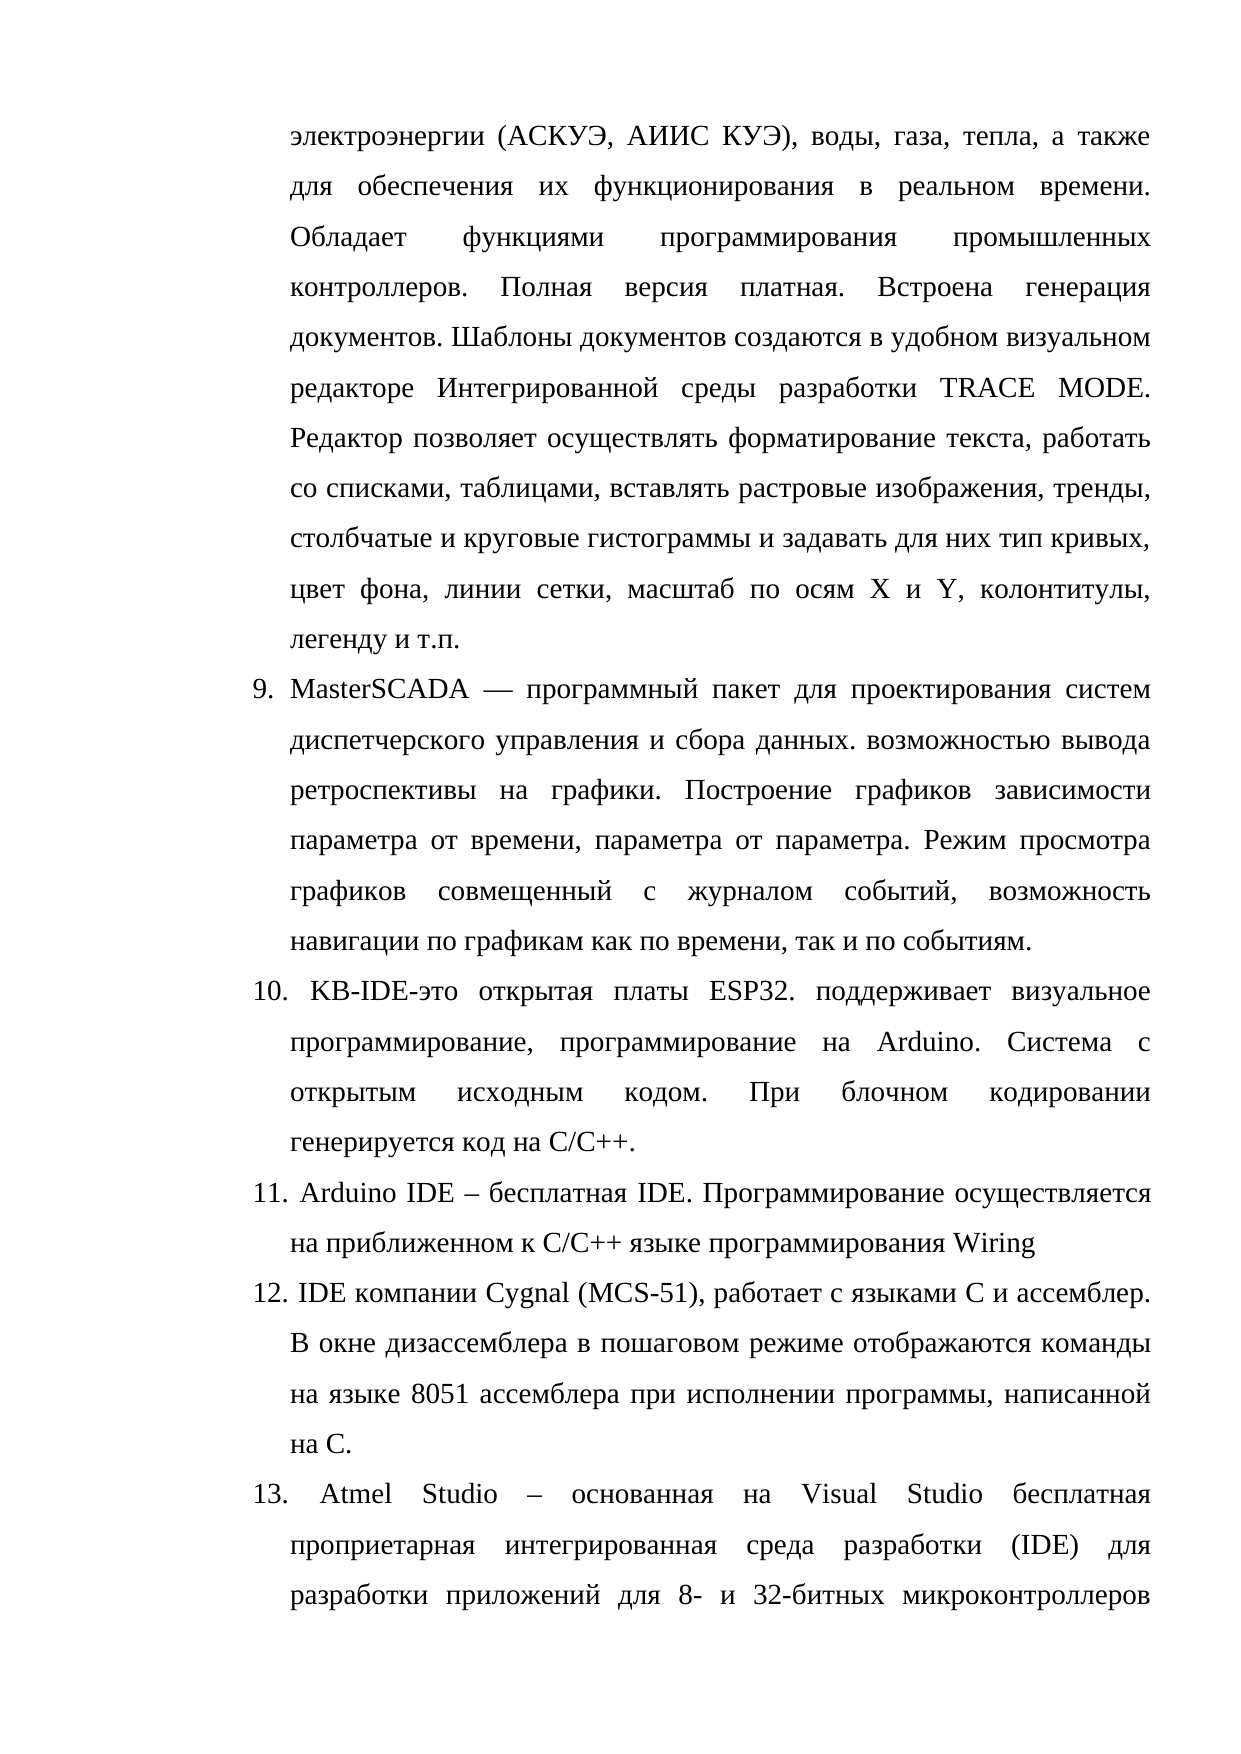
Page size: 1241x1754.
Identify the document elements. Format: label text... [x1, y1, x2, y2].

list IDE компании Cygnal (MCS-51), работает с языками С и ассемблер. В окне дизассемблера в пошаговом режиме отображаются команды на языке 8051 ассемблера при исполнении программы, написанной на С. [252, 1275, 1152, 1460]
list KB-IDE-это открытая платы ESP32. поддерживает визуальное программирование, программирование на Arduino. Система с открытым исходным кодом. При блочном кодировании генерируется код на С/С++. [252, 973, 1152, 1158]
list Arduino IDE – бесплатная IDE. Программирование осуществляется на приближенном к C/C++ языке программирования Wiring [252, 1175, 1152, 1258]
list MasterSCADA — программный пакет для проектирования систем диспетчерского управления и сбора данных. возможностью вывода ретроспективы на графики. Построение графиков зависимости параметра от времени, параметра от параметра. Режим просмотра графиков совмещенный с журналом событий, возможность навигации по графикам как по времени, так и по событиям. [252, 672, 1152, 957]
